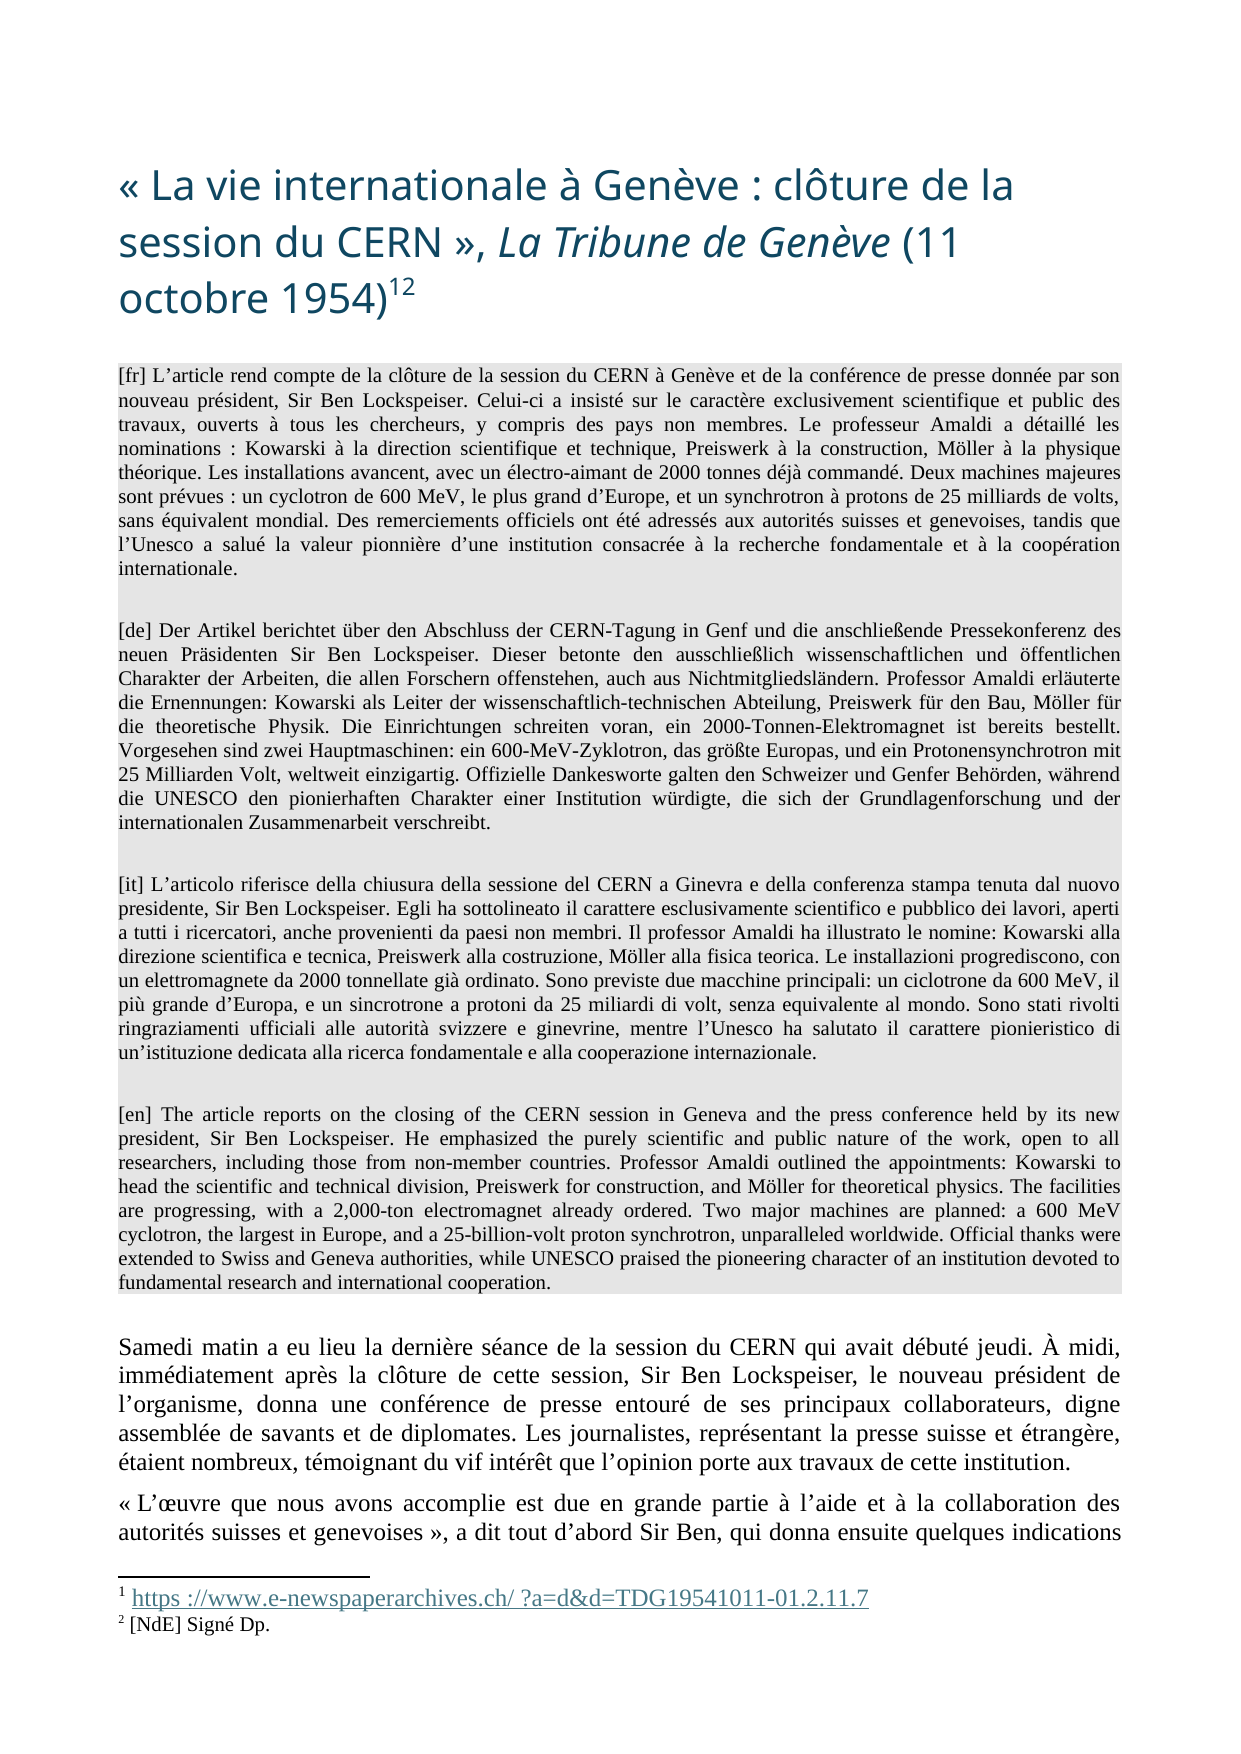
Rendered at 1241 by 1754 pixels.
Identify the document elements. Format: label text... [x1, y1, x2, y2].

text [en] The article reports on the closing of the CERN session in Geneva and the press conference held by its new president, Sir Ben Lockspeiser. He emphasized the purely scientific and public nature of the work, open to all researchers, including those from non-member countries. Professor Amaldi outlined the appointments: Kowarski to head the scientific and technical division, Preiswerk for construction, and Möller for theoretical physics. The facilities are progressing, with a 2,000-ton electromagnet already ordered. Two major machines are planned: a 600 MeV cyclotron, the largest in Europe, and a 25-billion-volt proton synchrotron, unparalleled worldwide. Official thanks were extended to Swiss and Geneva authorities, while UNESCO praised the pioneering character of an institution devoted to fundamental research and international cooperation. [118, 1102, 1122, 1294]
text [it] L’articolo riferisce della chiusura della sessione del CERN a Ginevra e della conferenza stampa tenuta dal nuovo presidente, Sir Ben Lockspeiser. Egli ha sottolineato il carattere esclusivamente scientifico e pubblico dei lavori, aperti a tutti i ricercatori, anche provenienti da paesi non membri. Il professor Amaldi ha illustrato le nomine: Kowarski alla direzione scientifica e tecnica, Preiswerk alla costruzione, Möller alla fisica teorica. Le installazioni progrediscono, con un elettromagnete da 2000 tonnellate già ordinato. Sono previste due macchine principali: un ciclotrone da 600 MeV, il più grande d’Europa, e un sincrotrone a protoni da 25 miliardi di volt, senza equivalente al mondo. Sono stati rivolti ringraziamenti ufficiali alle autorità svizzere e ginevrine, mentre l’Unesco ha salutato il carattere pionieristico di un’istituzione dedicata alla ricerca fondamentale e alla cooperazione internazionale. [118, 872, 1122, 1064]
text Samedi matin a eu lieu la dernière séance de la session du CERN qui avait débuté jeudi. À midi, immédiatement après la clôture de cette session, Sir Ben Lockspeiser, le nouveau président de l’organisme, donna une conférence de presse entouré de ses principaux collaborateurs, digne assemblée de savants et de diplomates. Les journalistes, représentant la presse suisse et étrangère, étaient nombreux, témoignant du vif intérêt que l’opinion porte aux travaux de cette institution. [118, 1332, 1122, 1475]
text [de] Der Artikel berichtet über den Abschluss der CERN-Tagung in Genf und die anschließende Pressekonferenz des neuen Präsidenten Sir Ben Lockspeiser. Dieser betonte den ausschließlich wissenschaftlichen und öffentlichen Charakter der Arbeiten, die allen Forschern offenstehen, auch aus Nichtmitgliedsländern. Professor Amaldi erläuterte die Ernennungen: Kowarski als Leiter der wissenschaftlich-technischen Abteilung, Preiswerk für den Bau, Möller für die theoretische Physik. Die Einrichtungen schreiten voran, ein 2000-Tonnen-Elektromagnet ist bereits bestellt. Vorgesehen sind zwei Hauptmaschinen: ein 600-MeV-Zyklotron, das größte Europas, und ein Protonensynchrotron mit 25 Milliarden Volt, weltweit einzigartig. Offizielle Dankesworte galten den Schweizer und Genfer Behörden, während die UNESCO den pionierhaften Charakter einer Institution würdigte, die sich der Grundlagenforschung und der internationalen Zusammenarbeit verschreibt. [118, 617, 1122, 834]
text [fr] L’article rend compte de la clôture de la session du CERN à Genève et de la conférence de presse donnée par son nouveau président, Sir Ben Lockspeiser. Celui-ci a insisté sur le caractère exclusivement scientifique et public des travaux, ouverts à tous les chercheurs, y compris des pays non membres. Le professeur Amaldi a détaillé les nominations : Kowarski à la direction scientifique et technique, Preiswerk à la construction, Möller à la physique théorique. Les installations avancent, avec un électro-aimant de 2000 tonnes déjà commandé. Deux machines majeures sont prévues : un cyclotron de 600 MeV, le plus grand d’Europe, et un synchrotron à protons de 25 milliards de volts, sans équivalent mondial. Des remerciements officiels ont été adressés aux autorités suisses et genevoises, tandis que l’Unesco a salué la valeur pionnière d’une institution consacrée à la recherche fondamentale et à la coopération internationale. [118, 363, 1122, 580]
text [118, 1488, 1122, 1545]
subtitle « La vie internationale à Genève : clôture de la session du CERN », La Tribune de Genève (11 octobre 1954) [118, 156, 1122, 326]
